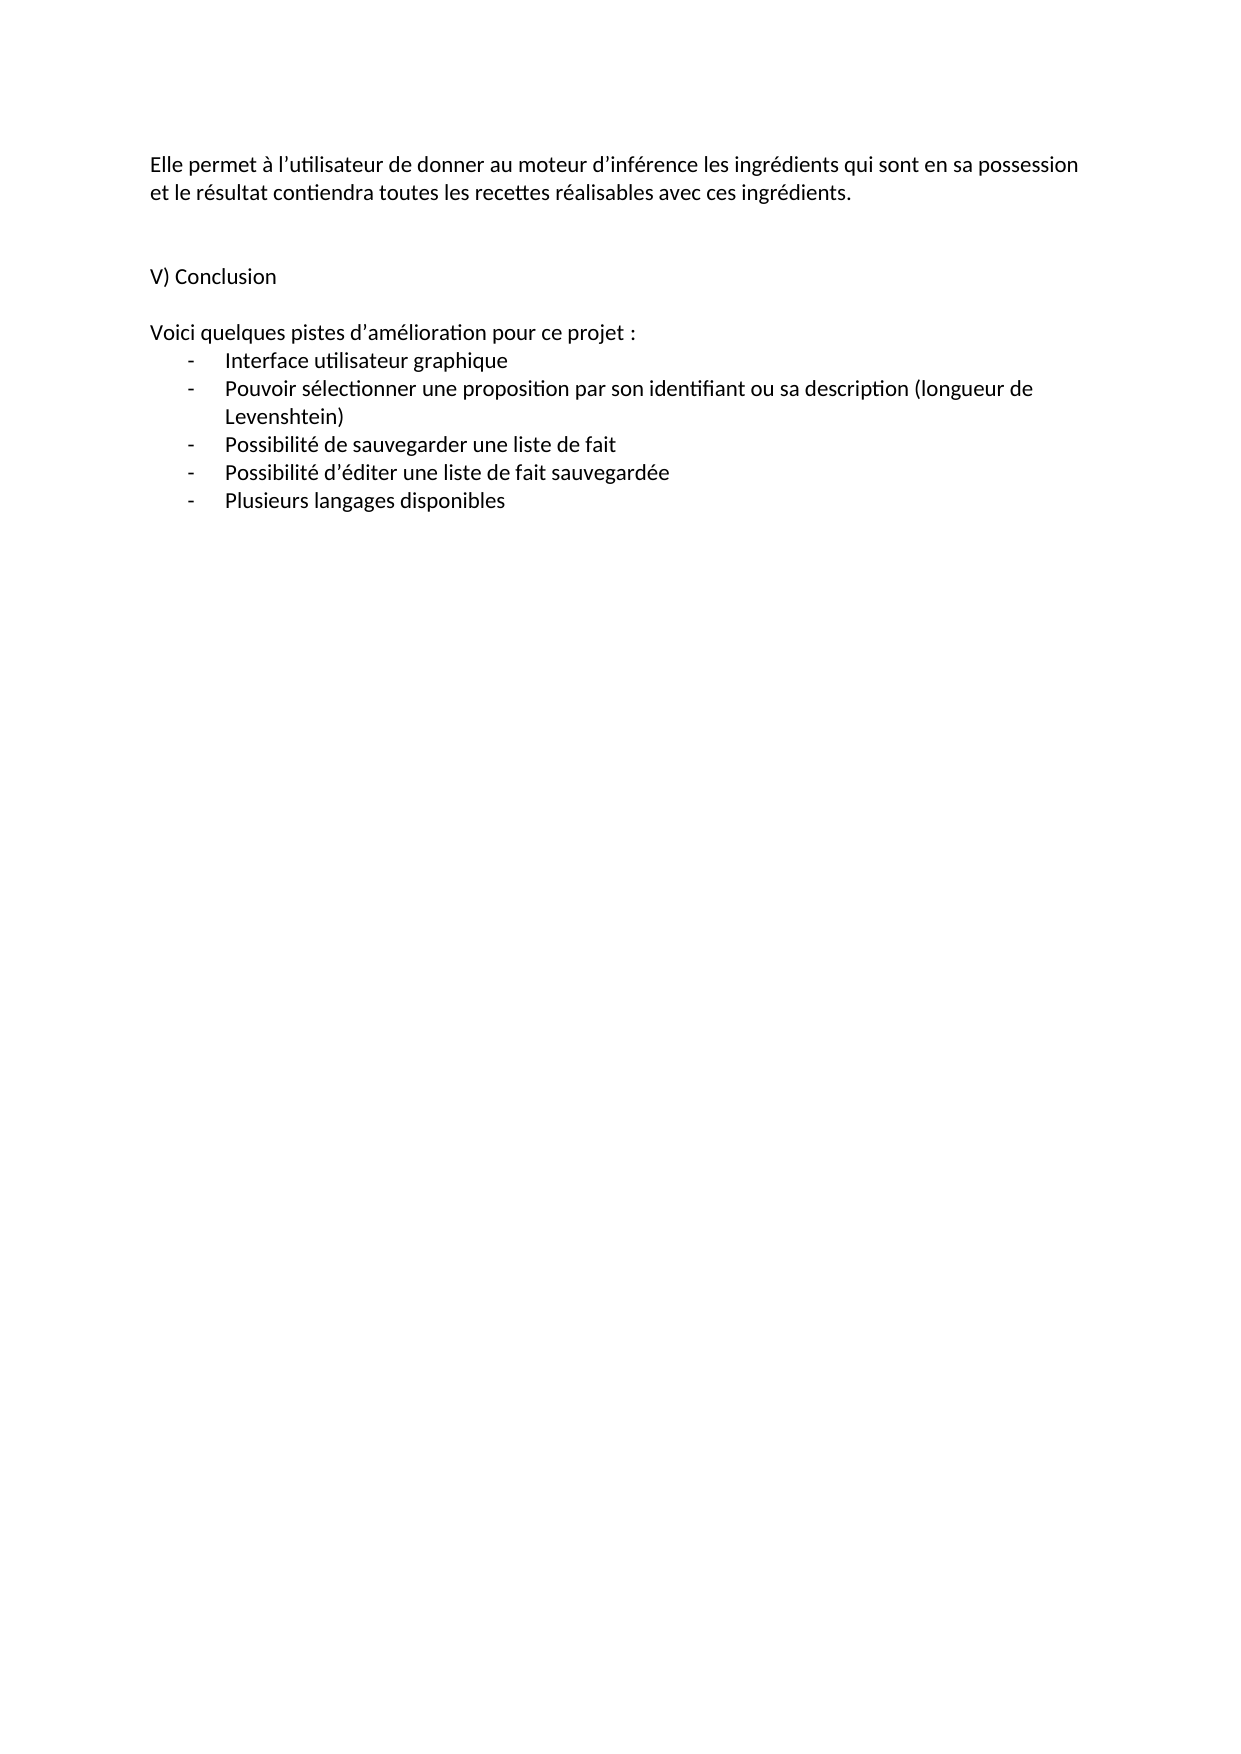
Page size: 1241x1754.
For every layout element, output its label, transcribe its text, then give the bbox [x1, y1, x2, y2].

text Elle permet à l’utilisateur de donner au moteur d’inférence les ingrédients qui sont en sa possession et le résultat contiendra toutes les recettes réalisables avec ces ingrédients. [150, 150, 1090, 206]
list Possibilité de sauvegarder une liste de fait [187, 430, 1090, 458]
list Plusieurs langages disponibles [187, 486, 1090, 514]
list Possibilité d’éditer une liste de fait sauvegardée [187, 458, 1090, 486]
list Interface utilisateur graphique [187, 346, 1090, 374]
list Pouvoir sélectionner une proposition par son identifiant ou sa description (longueur de Levenshtein) [187, 374, 1090, 430]
text Voici quelques pistes d’amélioration pour ce projet : [150, 318, 1090, 346]
text V) Conclusion [150, 262, 1090, 290]
